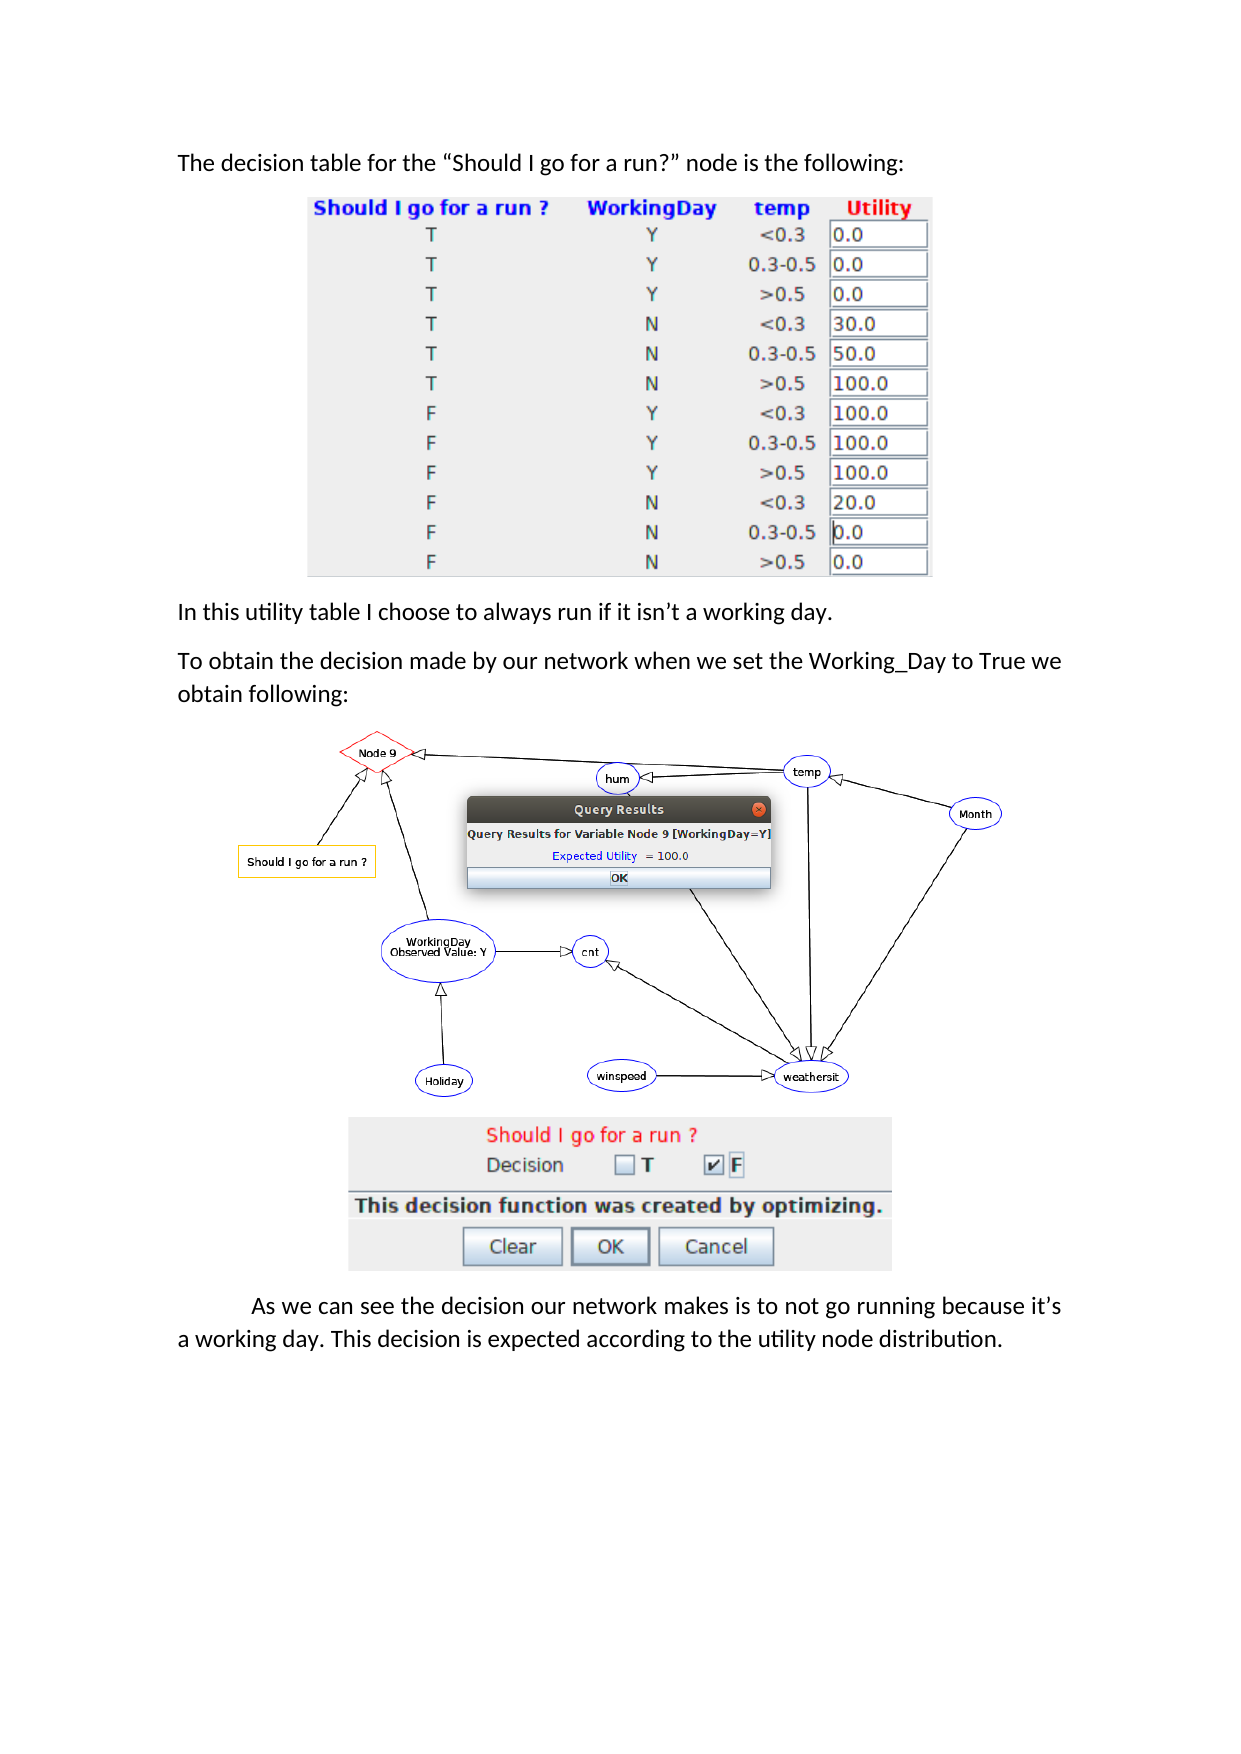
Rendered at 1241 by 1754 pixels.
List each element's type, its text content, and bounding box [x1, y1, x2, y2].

text In this utility table I choose to always run if it isn’t a working day. [177, 596, 1063, 626]
text The decision table for the “Should I go for a run?” node is the following: [177, 148, 1063, 178]
text To obtain the decision made by our network when we set the Working_Day to True we obtain following: [177, 645, 1063, 709]
picture [235, 727, 1005, 1099]
picture [348, 1117, 892, 1271]
picture [307, 197, 933, 577]
text As we can see the decision our network makes is to not go running because it’s a working day. This decision is expected according to the utility node distribution. [177, 1290, 1063, 1353]
